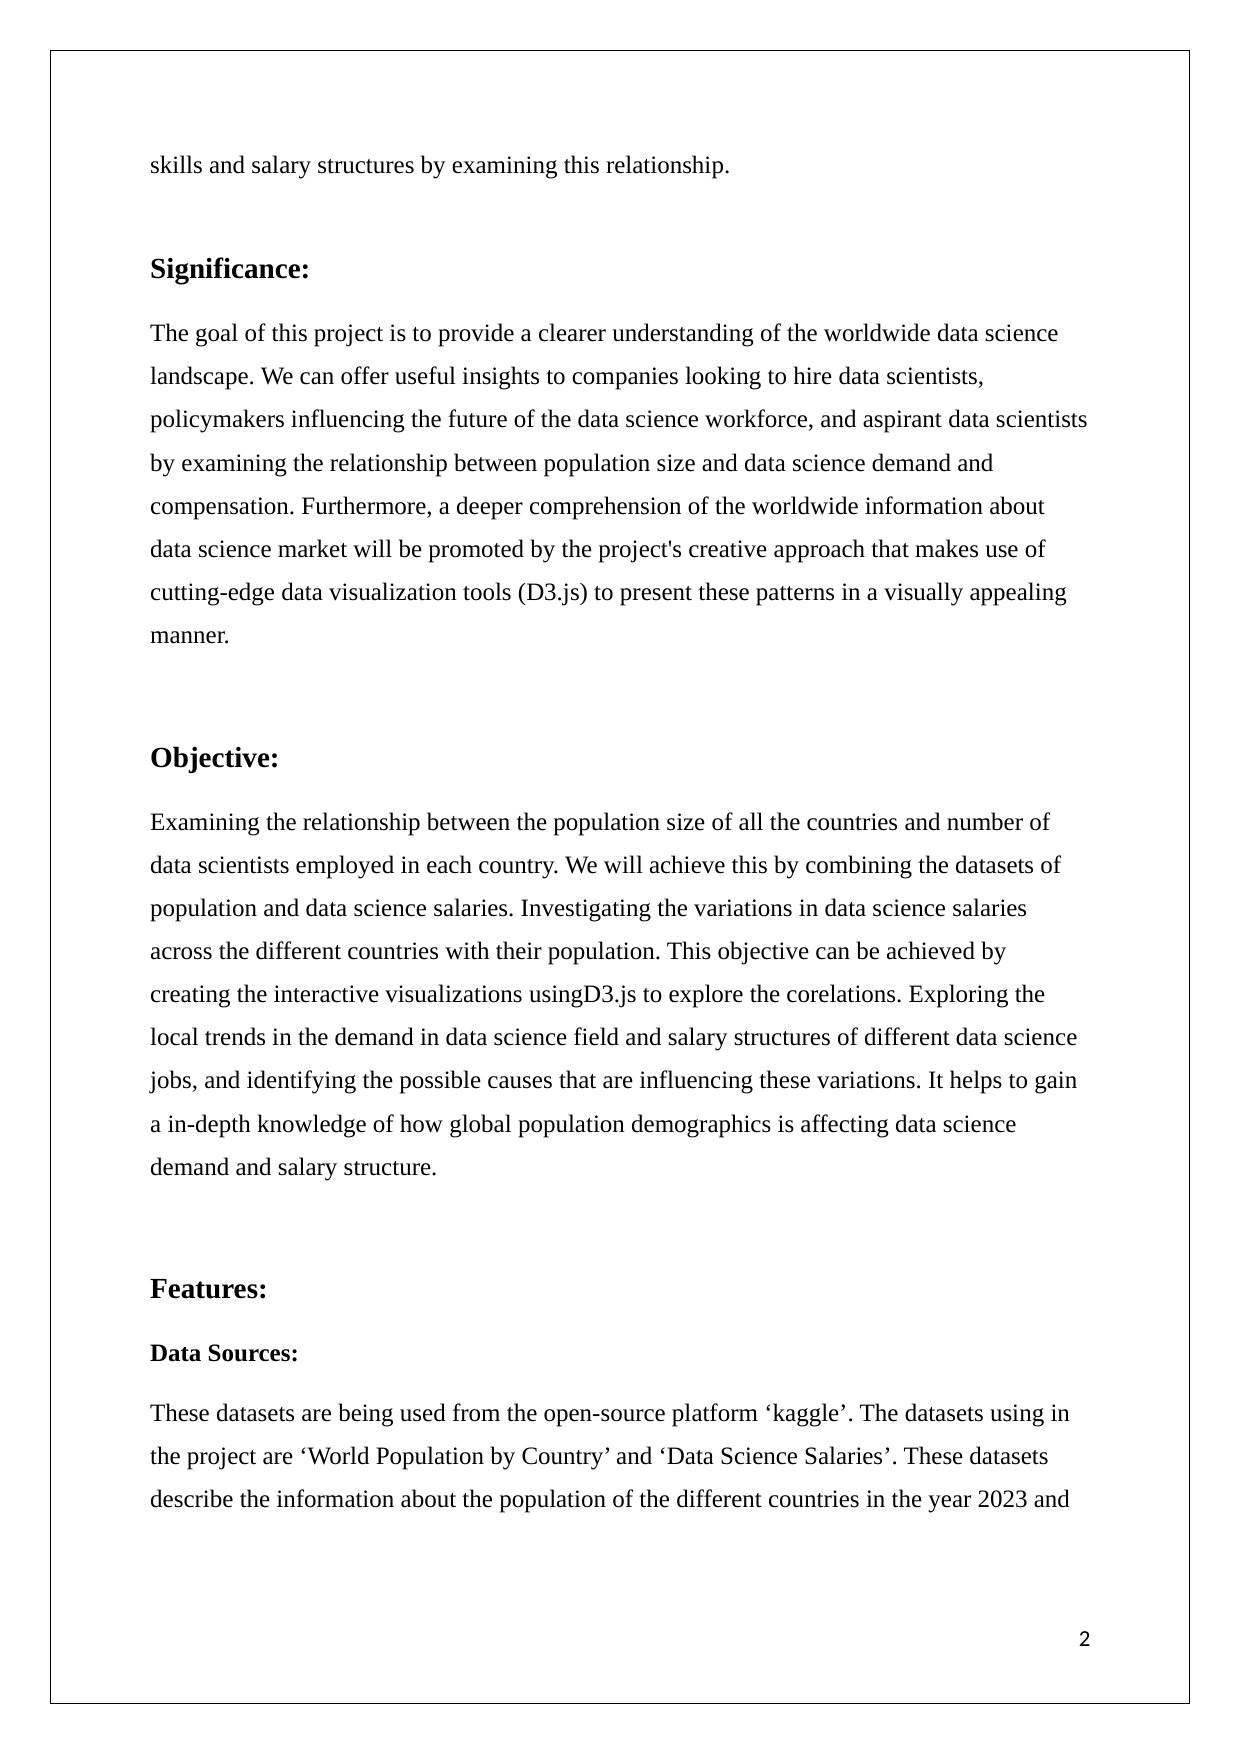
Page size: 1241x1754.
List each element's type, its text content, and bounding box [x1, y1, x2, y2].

text Objective: [150, 740, 1090, 773]
text Data Sources: [150, 1338, 1090, 1367]
text Examining the relationship between the population size of all the countries and number of data scientists employed in each country. We will achieve this by combining the datasets of population and data science salaries. Investigating the variations in data science salaries across the different countries with their population. This objective can be achieved by creating the interactive visualizations usingD3.js to explore the corelations. Exploring the local trends in the demand in data science field and salary structures of different data science jobs, and identifying the possible causes that are influencing these variations. It helps to gain a in-depth knowledge of how global population demographics is affecting data science demand and salary structure. [150, 807, 1090, 1181]
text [150, 1398, 1090, 1513]
text Significance: [150, 251, 1090, 285]
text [150, 150, 1090, 221]
text The goal of this project is to provide a clearer understanding of the worldwide data science landscape. We can offer useful insights to companies looking to hire data scientists, policymakers influencing the future of the data science workforce, and aspirant data scientists by examining the relationship between population size and data science demand and compensation. Furthermore, a deeper comprehension of the worldwide information about data science market will be promoted by the project's creative approach that makes use of cutting-edge data visualization tools (D3.js) to present these patterns in a visually appealing manner. [150, 318, 1090, 649]
text Features: [150, 1271, 1090, 1305]
